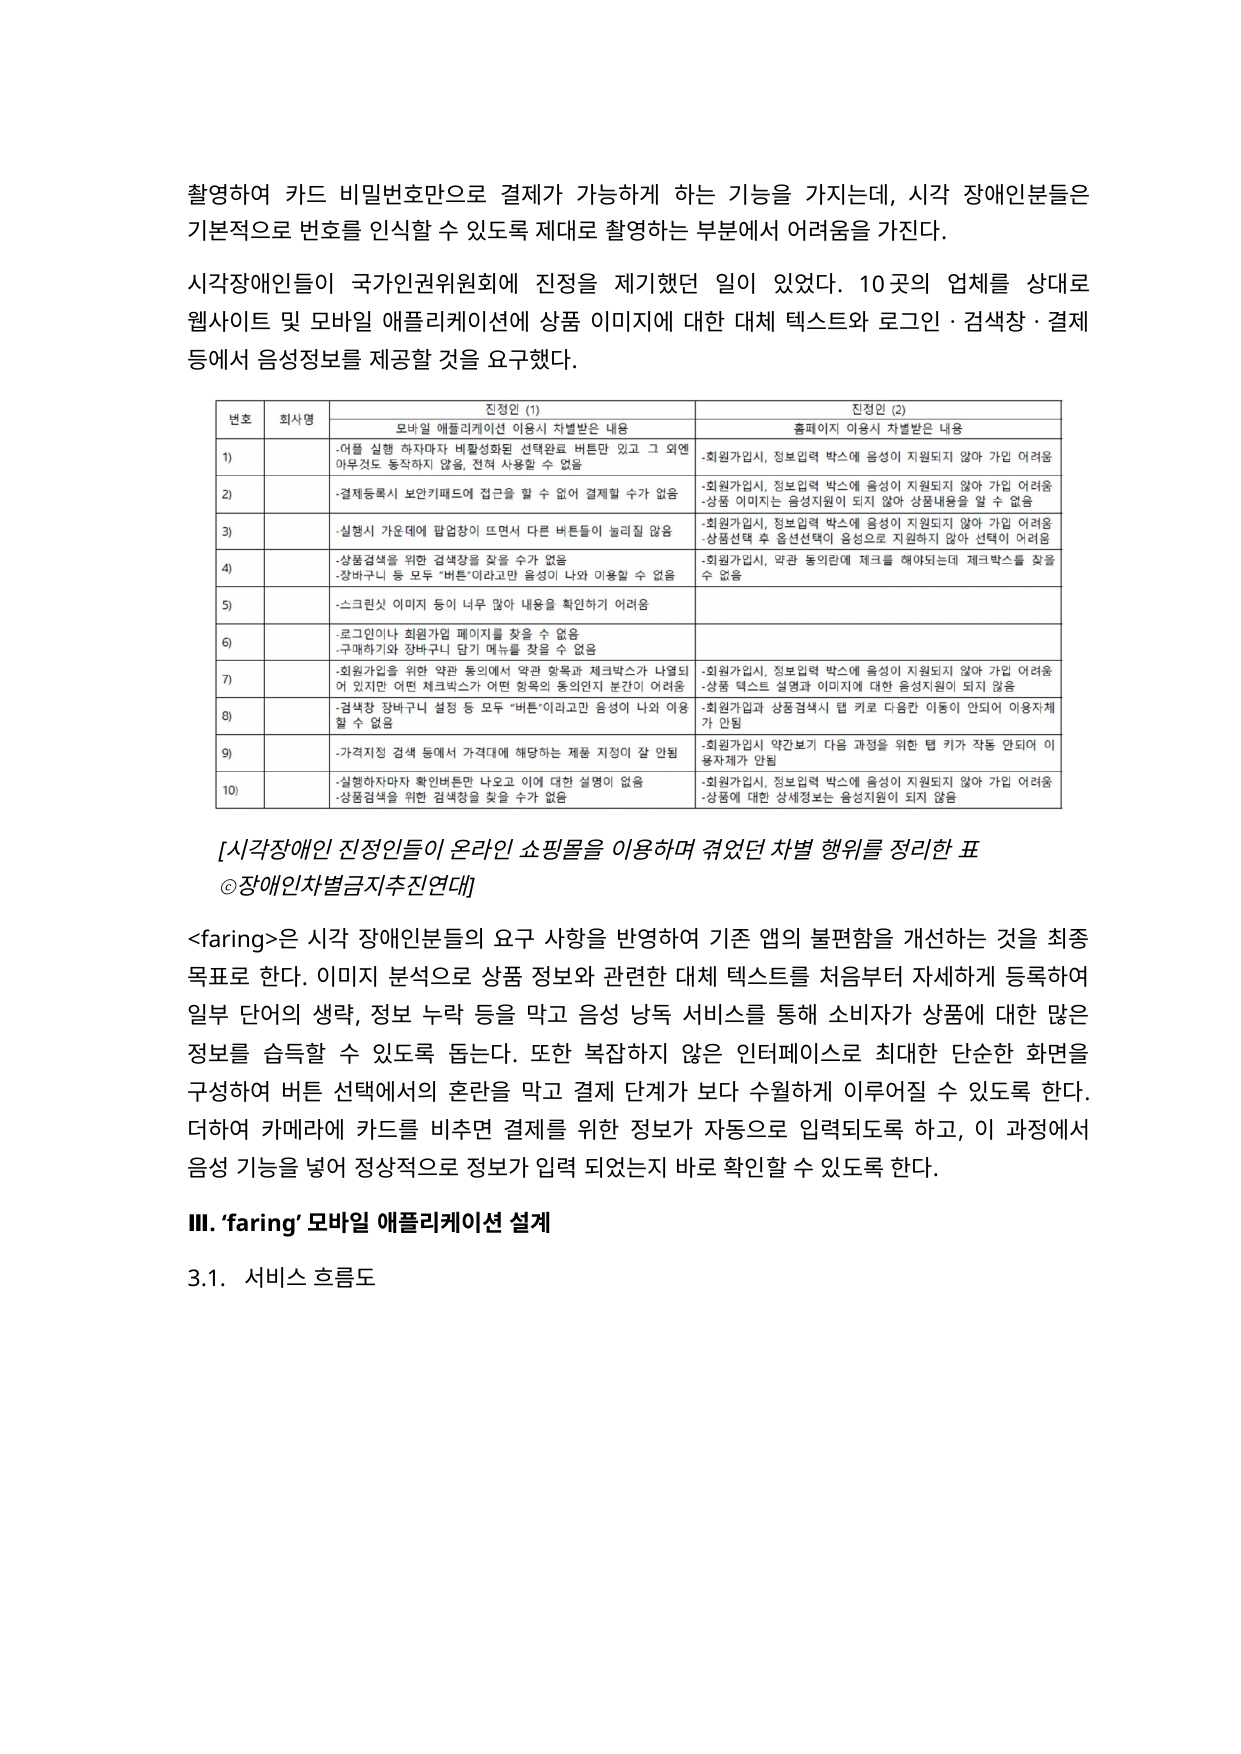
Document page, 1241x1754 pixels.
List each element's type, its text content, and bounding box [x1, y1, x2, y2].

picture [213, 397, 1064, 812]
list <faring>은 시각 장애인분들의 요구 사항을 반영하여 기존 앱의 불편함을 개선하는 것을 최종 목표로 한다. 이미지 분석으로 상품 정보와 관련한 대체 텍스트를 처음부터 자세하게 등록하여 일부 단어의 생략, 정보 누락 등을 막고 음성 낭독 서비스를 통해 소비자가 상품에 대한 많은 정보를 습득할 수 있도록 돕는다. 또한 복잡하지 않은 인터페이스로 최대한 단순한 화면을 구성하여 버튼 선택에서의 혼란을 막고 결제 단계가 보다 수월하게 이루어질 수 있도록 한다. 더하여 카메라에 카드를 비추면 결제를 위한 정보가 자동으로 입력되도록 하고, 이 과정에서 음성 기능을 넣어 정상적으로 정보가 입력 되었는지 바로 확인할 수 있도록 한다. [187, 921, 1090, 1183]
list 3.1. 서비스 흐름도 [187, 1260, 1090, 1293]
list Ⅲ. ‘faring’ 모바일 애플리케이션 설계 [187, 1205, 1090, 1238]
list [187, 177, 1090, 246]
list 시각장애인들이 국가인권위원회에 진정을 제기했던 일이 있었다. 10곳의 업체를 상대로 웹사이트 및 모바일 애플리케이션에 상품 이미지에 대한 대체 텍스트와 로그인ㆍ검색창ㆍ결제 등에서 음성정보를 제공할 것을 요구했다. [187, 266, 1090, 375]
text [시각장애인 진정인들이 온라인 쇼핑몰을 이용하며 겪었던 차별 행위를 정리한 표 ⓒ장애인차별금지추진연대] [218, 832, 1090, 902]
